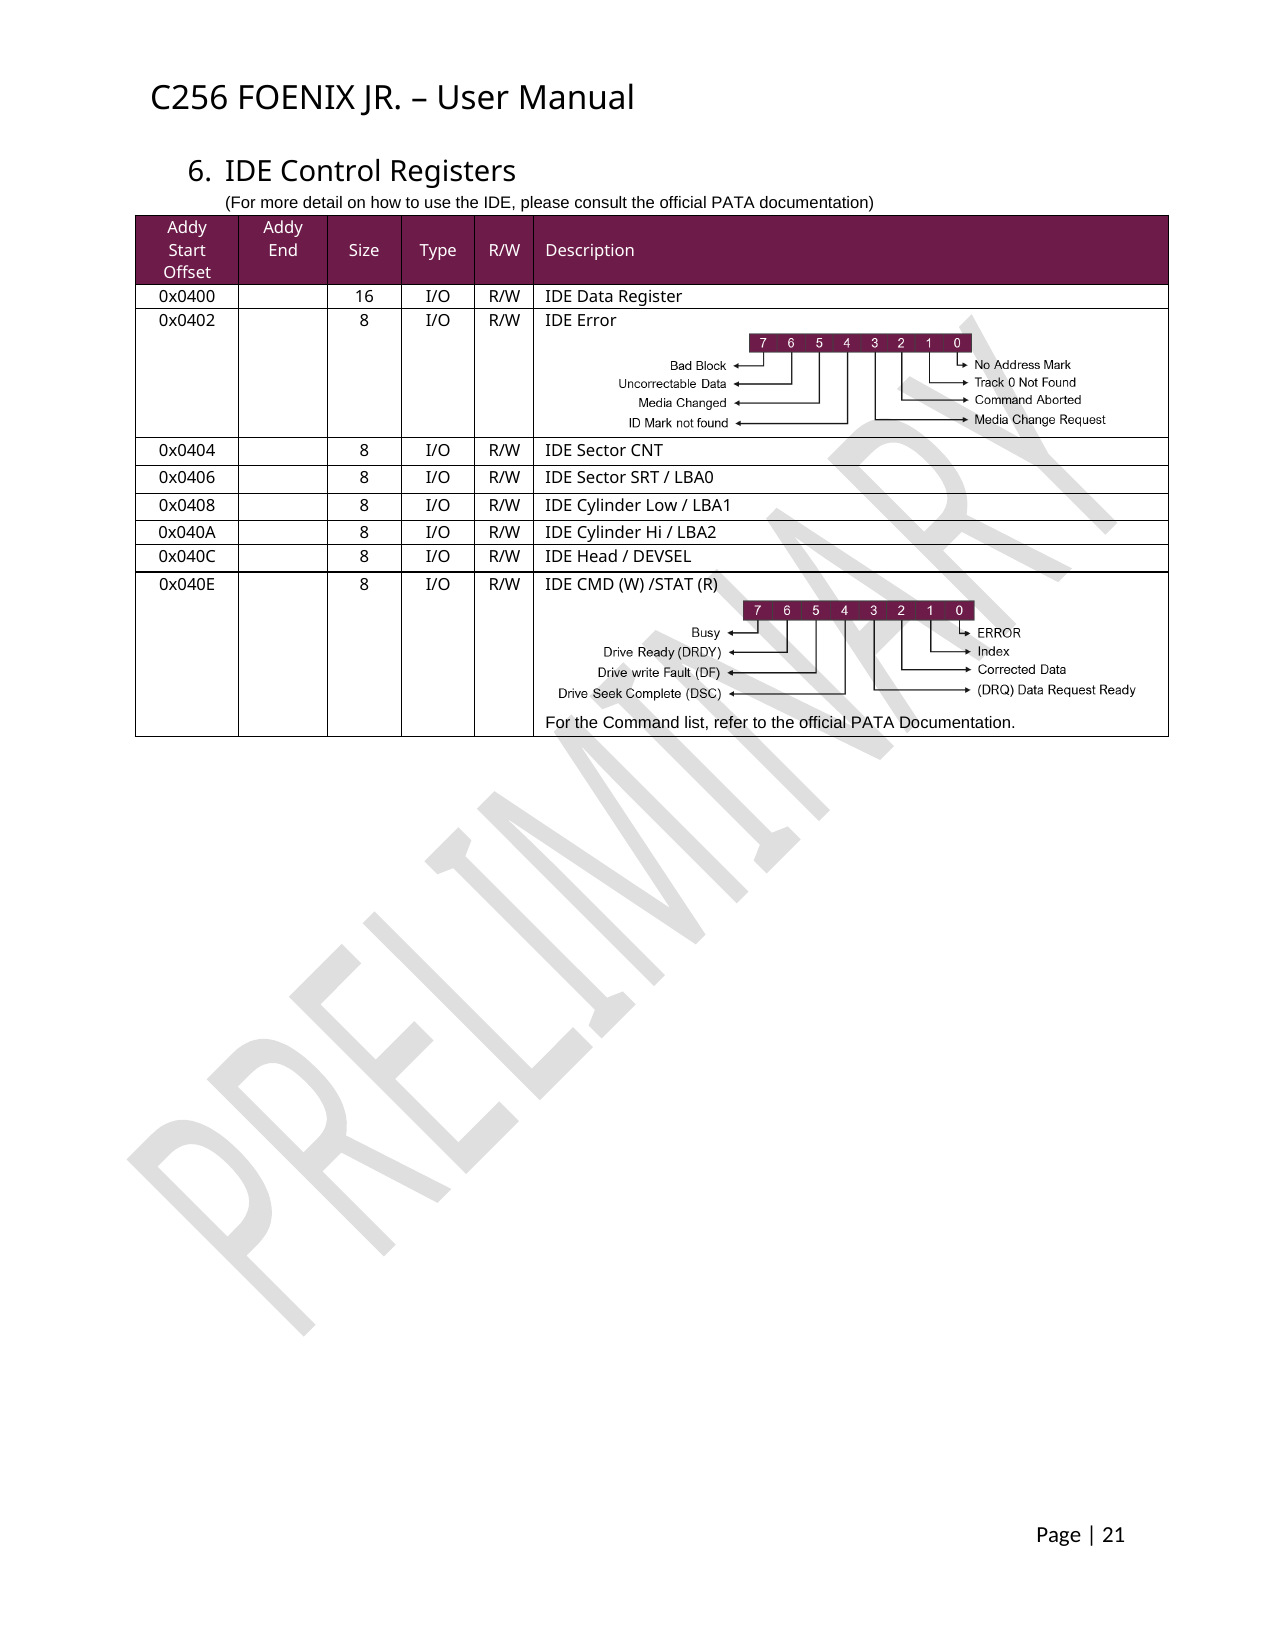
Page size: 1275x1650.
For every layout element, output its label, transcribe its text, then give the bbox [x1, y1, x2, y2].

table_header Description [534, 216, 1168, 284]
table_cell I/O [402, 466, 474, 492]
table_cell R/W [475, 466, 533, 492]
table_cell [239, 285, 327, 307]
table_cell 8 [328, 309, 401, 437]
table_header Addy Start Offset [136, 216, 238, 284]
table_header Addy End [239, 216, 327, 284]
list IDE Control Registers (For more detail on how to use the IDE, please consult the official PATA documentation) [187, 150, 1125, 212]
table_cell 0x0408 [136, 494, 238, 520]
table_cell IDE Error [534, 309, 1168, 437]
table_header Size [328, 216, 401, 284]
table_cell 8 [328, 545, 401, 571]
table_cell R/W [475, 573, 533, 736]
table_cell 8 [328, 521, 401, 544]
picture [545, 598, 1144, 709]
table_cell R/W [475, 285, 533, 307]
table_cell I/O [402, 438, 474, 465]
table_cell IDE Data Register [534, 285, 1168, 307]
table_cell IDE Cylinder Low / LBA1 [534, 494, 1168, 520]
table_cell R/W [475, 521, 533, 544]
table_cell 8 [328, 494, 401, 520]
table_cell I/O [402, 285, 474, 307]
table_cell 0x0402 [136, 309, 238, 437]
table_cell 16 [328, 285, 401, 307]
table_cell 0x0400 [136, 285, 238, 307]
table_header Type [402, 216, 474, 284]
table_cell 0x0406 [136, 466, 238, 492]
table_cell [239, 438, 327, 465]
table_cell [239, 545, 327, 571]
table_cell I/O [402, 309, 474, 437]
table_cell IDE Sector SRT / LBA0 [534, 466, 1168, 492]
table_cell IDE Sector CNT [534, 438, 1168, 465]
table_cell 0x040A [136, 521, 238, 544]
table_cell R/W [475, 438, 533, 465]
table_cell IDE Head / DEVSEL [534, 545, 1168, 571]
table_cell I/O [402, 521, 474, 544]
table_cell 8 [328, 438, 401, 465]
table_cell [239, 573, 327, 736]
table_cell R/W [475, 309, 533, 437]
table_cell I/O [402, 494, 474, 520]
table_cell I/O [402, 545, 474, 571]
table_cell R/W [475, 494, 533, 520]
table_cell 0x040C [136, 545, 238, 571]
table_cell 8 [328, 573, 401, 736]
table_cell 0x0404 [136, 438, 238, 465]
table_cell IDE CMD (W) /STAT (R) For the Command list, refer to the official PATA Documentation. [534, 573, 1168, 736]
picture [590, 331, 1113, 438]
table_cell [239, 494, 327, 520]
table_cell IDE Cylinder Hi / LBA2 [534, 521, 1168, 544]
table_cell [239, 466, 327, 492]
table_header R/W [475, 216, 533, 284]
table_cell [239, 309, 327, 437]
table_cell 8 [328, 466, 401, 492]
table_cell R/W [475, 545, 533, 571]
table_cell I/O [402, 573, 474, 736]
table_cell 0x040E [136, 573, 238, 736]
table_cell [239, 521, 327, 544]
